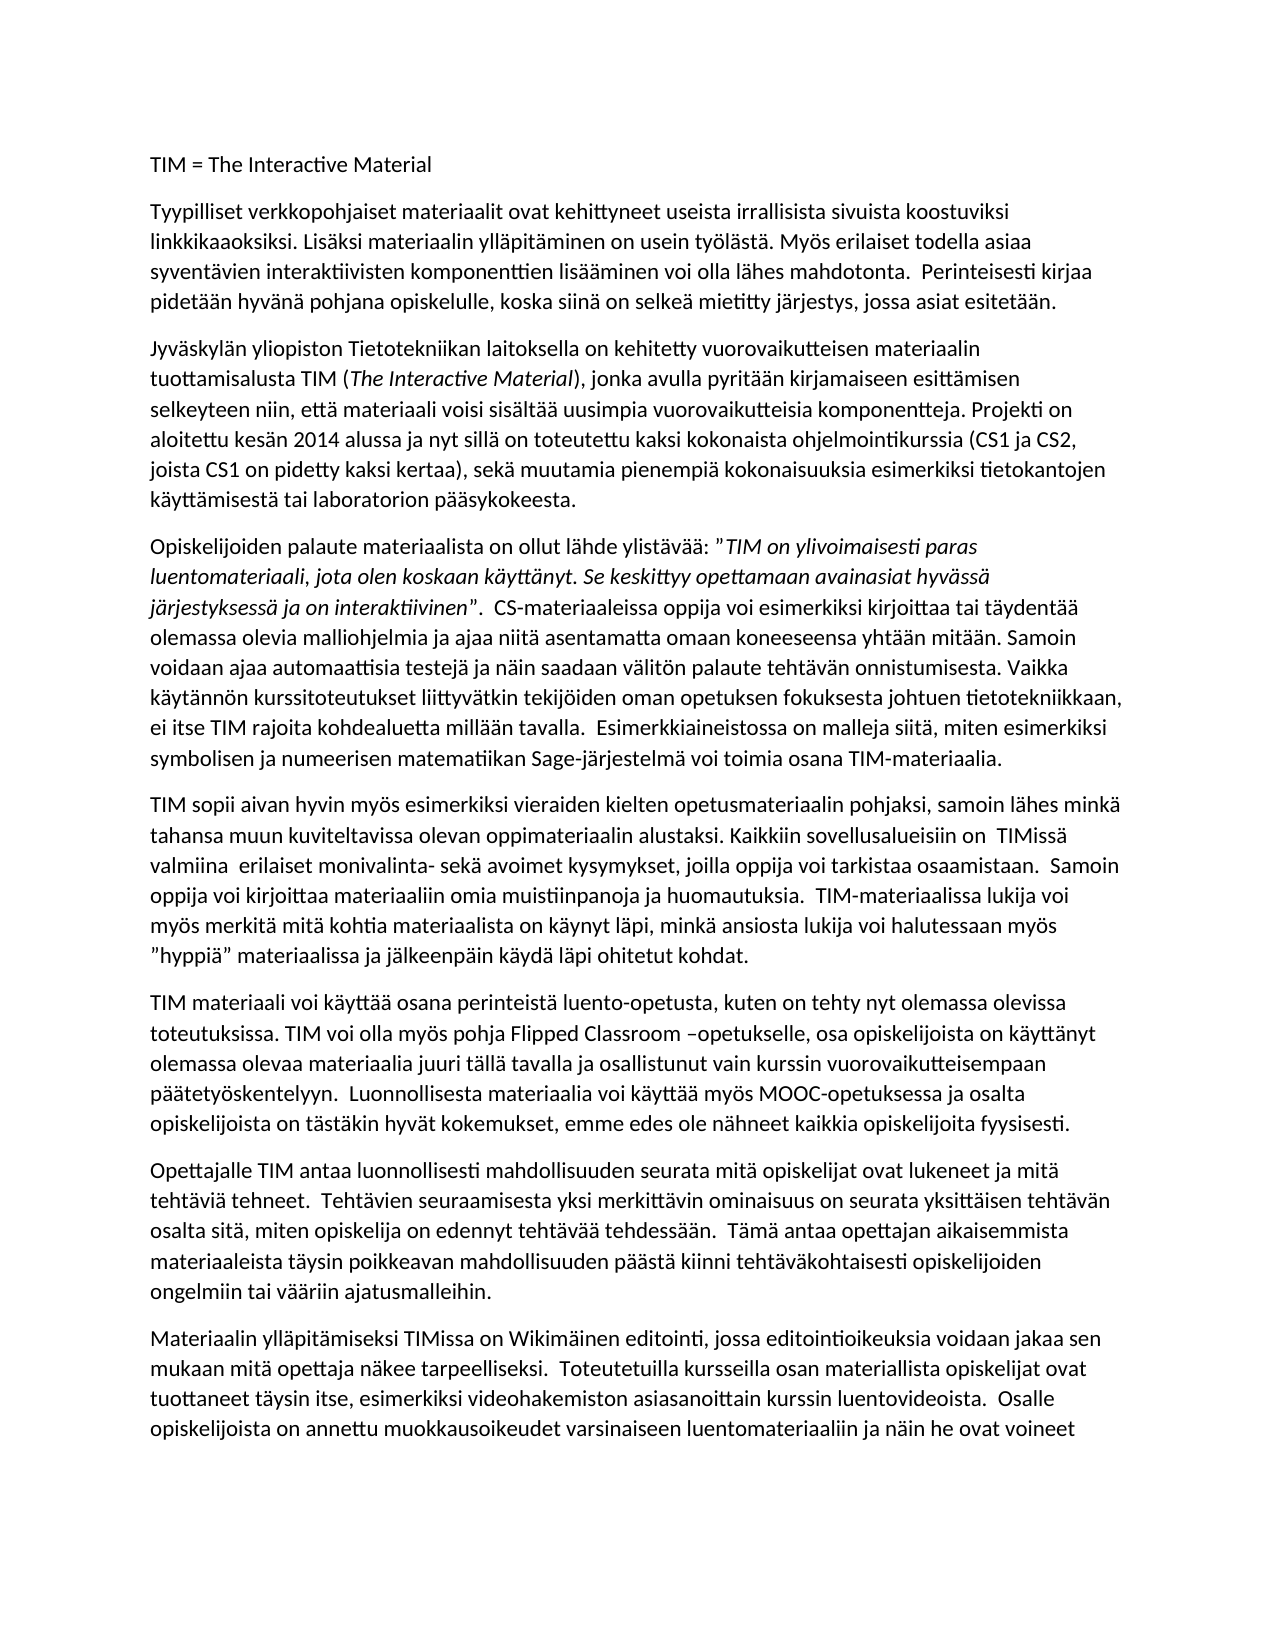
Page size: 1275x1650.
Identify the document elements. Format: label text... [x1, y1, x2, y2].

text Jyväskylän yliopiston Tietotekniikan laitoksella on kehitetty vuorovaikutteisen materiaalin tuottamisalusta TIM (The Interactive Material), jonka avulla pyritään kirjamaiseen esittämisen selkeyteen niin, että materiaali voisi sisältää uusimpia vuorovaikutteisia komponentteja. Projekti on aloitettu kesän 2014 alussa ja nyt sillä on toteutettu kaksi kokonaista ohjelmointikurssia (CS1 ja CS2, joista CS1 on pidetty kaksi kertaa), sekä muutamia pienempiä kokonaisuuksia esimerkiksi tietokantojen käyttämisestä tai laboratorion pääsykokeesta. [150, 334, 1125, 513]
text Tyypilliset verkkopohjaiset materiaalit ovat kehittyneet useista irrallisista sivuista koostuviksi linkkikaaoksiksi. Lisäksi materiaalin ylläpitäminen on usein työlästä. Myös erilaiset todella asiaa syventävien interaktiivisten komponenttien lisääminen voi olla lähes mahdotonta. Perinteisesti kirjaa pidetään hyvänä pohjana opiskelulle, koska siinä on selkeä mietitty järjestys, jossa asiat esitetään. [150, 197, 1125, 316]
text TIM materiaali voi käyttää osana perinteistä luento-opetusta, kuten on tehty nyt olemassa olevissa toteutuksissa. TIM voi olla myös pohja Flipped Classroom –opetukselle, osa opiskelijoista on käyttänyt olemassa olevaa materiaalia juuri tällä tavalla ja osallistunut vain kurssin vuorovaikutteisempaan päätetyöskentelyyn. Luonnollisesta materiaalia voi käyttää myös MOOC-opetuksessa ja osalta opiskelijoista on tästäkin hyvät kokemukset, emme edes ole nähneet kaikkia opiskelijoita fyysisesti. [150, 988, 1125, 1137]
text Opiskelijoiden palaute materiaalista on ollut lähde ylistävää: ”TIM on ylivoimaisesti paras luentomateriaali, jota olen koskaan käyttänyt. Se keskittyy opettamaan avainasiat hyvässä järjestyksessä ja on interaktiivinen”. CS-materiaaleissa oppija voi esimerkiksi kirjoittaa tai täydentää olemassa olevia malliohjelmia ja ajaa niitä asentamatta omaan koneeseensa yhtään mitään. Samoin voidaan ajaa automaattisia testejä ja näin saadaan välitön palaute tehtävän onnistumisesta. Vaikka käytännön kurssitoteutukset liittyvätkin tekijöiden oman opetuksen fokuksesta johtuen tietotekniikkaan, ei itse TIM rajoita kohdealuetta millään tavalla. Esimerkkiaineistossa on malleja siitä, miten esimerkiksi symbolisen ja numeerisen matematiikan Sage-järjestelmä voi toimia osana TIM-materiaalia. [150, 532, 1125, 772]
text Opettajalle TIM antaa luonnollisesti mahdollisuuden seurata mitä opiskelijat ovat lukeneet ja mitä tehtäviä tehneet. Tehtävien seuraamisesta yksi merkittävin ominaisuus on seurata yksittäisen tehtävän osalta sitä, miten opiskelija on edennyt tehtävää tehdessään. Tämä antaa opettajan aikaisemmista materiaaleista täysin poikkeavan mahdollisuuden päästä kiinni tehtäväkohtaisesti opiskelijoiden ongelmiin tai vääriin ajatusmalleihin. [150, 1156, 1125, 1305]
text TIM sopii aivan hyvin myös esimerkiksi vieraiden kielten opetusmateriaalin pohjaksi, samoin lähes minkä tahansa muun kuviteltavissa olevan oppimateriaalin alustaksi. Kaikkiin sovellusalueisiin on TIMissä valmiina erilaiset monivalinta- sekä avoimet kysymykset, joilla oppija voi tarkistaa osaamistaan. Samoin oppija voi kirjoittaa materiaaliin omia muistiinpanoja ja huomautuksia. TIM-materiaalissa lukija voi myös merkitä mitä kohtia materiaalista on käynyt läpi, minkä ansiosta lukija voi halutessaan myös ”hyppiä” materiaalissa ja jälkeenpäin käydä läpi ohitetut kohdat. [150, 791, 1125, 970]
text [150, 1324, 1125, 1443]
text TIM = The Interactive Material [150, 150, 1125, 178]
